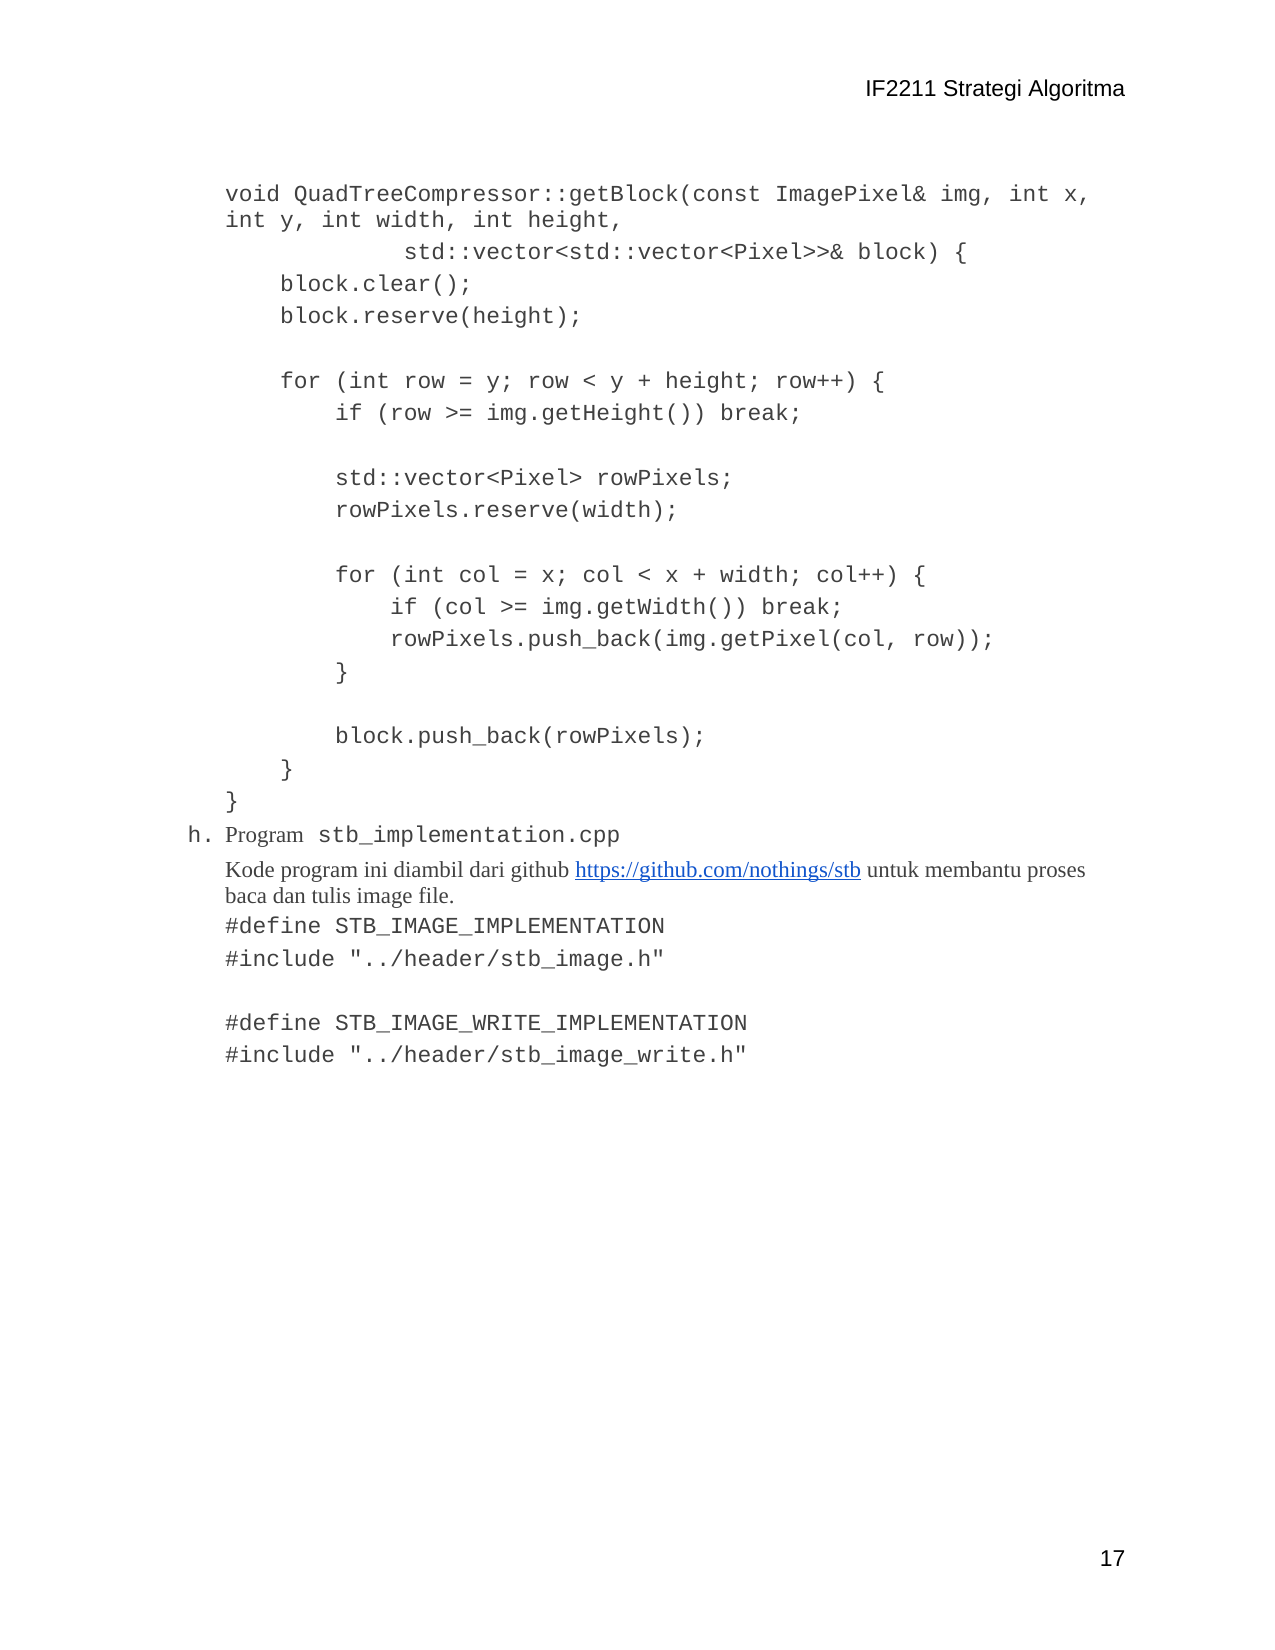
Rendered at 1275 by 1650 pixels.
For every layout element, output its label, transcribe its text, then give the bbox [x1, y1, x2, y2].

text } [225, 660, 1125, 686]
text #define STB_IMAGE_WRITE_IMPLEMENTATION [225, 1011, 1125, 1037]
text #define STB_IMAGE_IMPLEMENTATION [225, 915, 1125, 941]
text } [225, 789, 1125, 815]
text #include "../header/stb_image_write.h" [225, 1043, 1125, 1069]
text void QuadTreeCompressor::getBlock(const ImagePixel& img, int x, int y, int width, int height, [225, 182, 1125, 234]
text #include "../header/stb_image.h" [225, 947, 1125, 973]
text block.push_back(rowPixels); [225, 725, 1125, 751]
text Kode program ini diambil dari github https://github.com/nothings/stb untuk membantu proses baca dan tulis image file. [225, 856, 1125, 908]
list Program stb_implementation.cpp [187, 821, 1125, 849]
text std::vector<std::vector<Pixel>>& block) { [225, 240, 1125, 266]
text } [225, 757, 1125, 783]
text block.clear(); [225, 272, 1125, 298]
text rowPixels.reserve(width); [225, 499, 1125, 524]
text block.reserve(height); [225, 305, 1125, 331]
text for (int row = y; row < y + height; row++) { [225, 369, 1125, 395]
text if (col >= img.getWidth()) break; [225, 596, 1125, 622]
text for (int col = x; col < x + width; col++) { [225, 563, 1125, 589]
text rowPixels.push_back(img.getPixel(col, row)); [225, 628, 1125, 654]
text std::vector<Pixel> rowPixels; [225, 466, 1125, 492]
text if (row >= img.getHeight()) break; [225, 402, 1125, 428]
